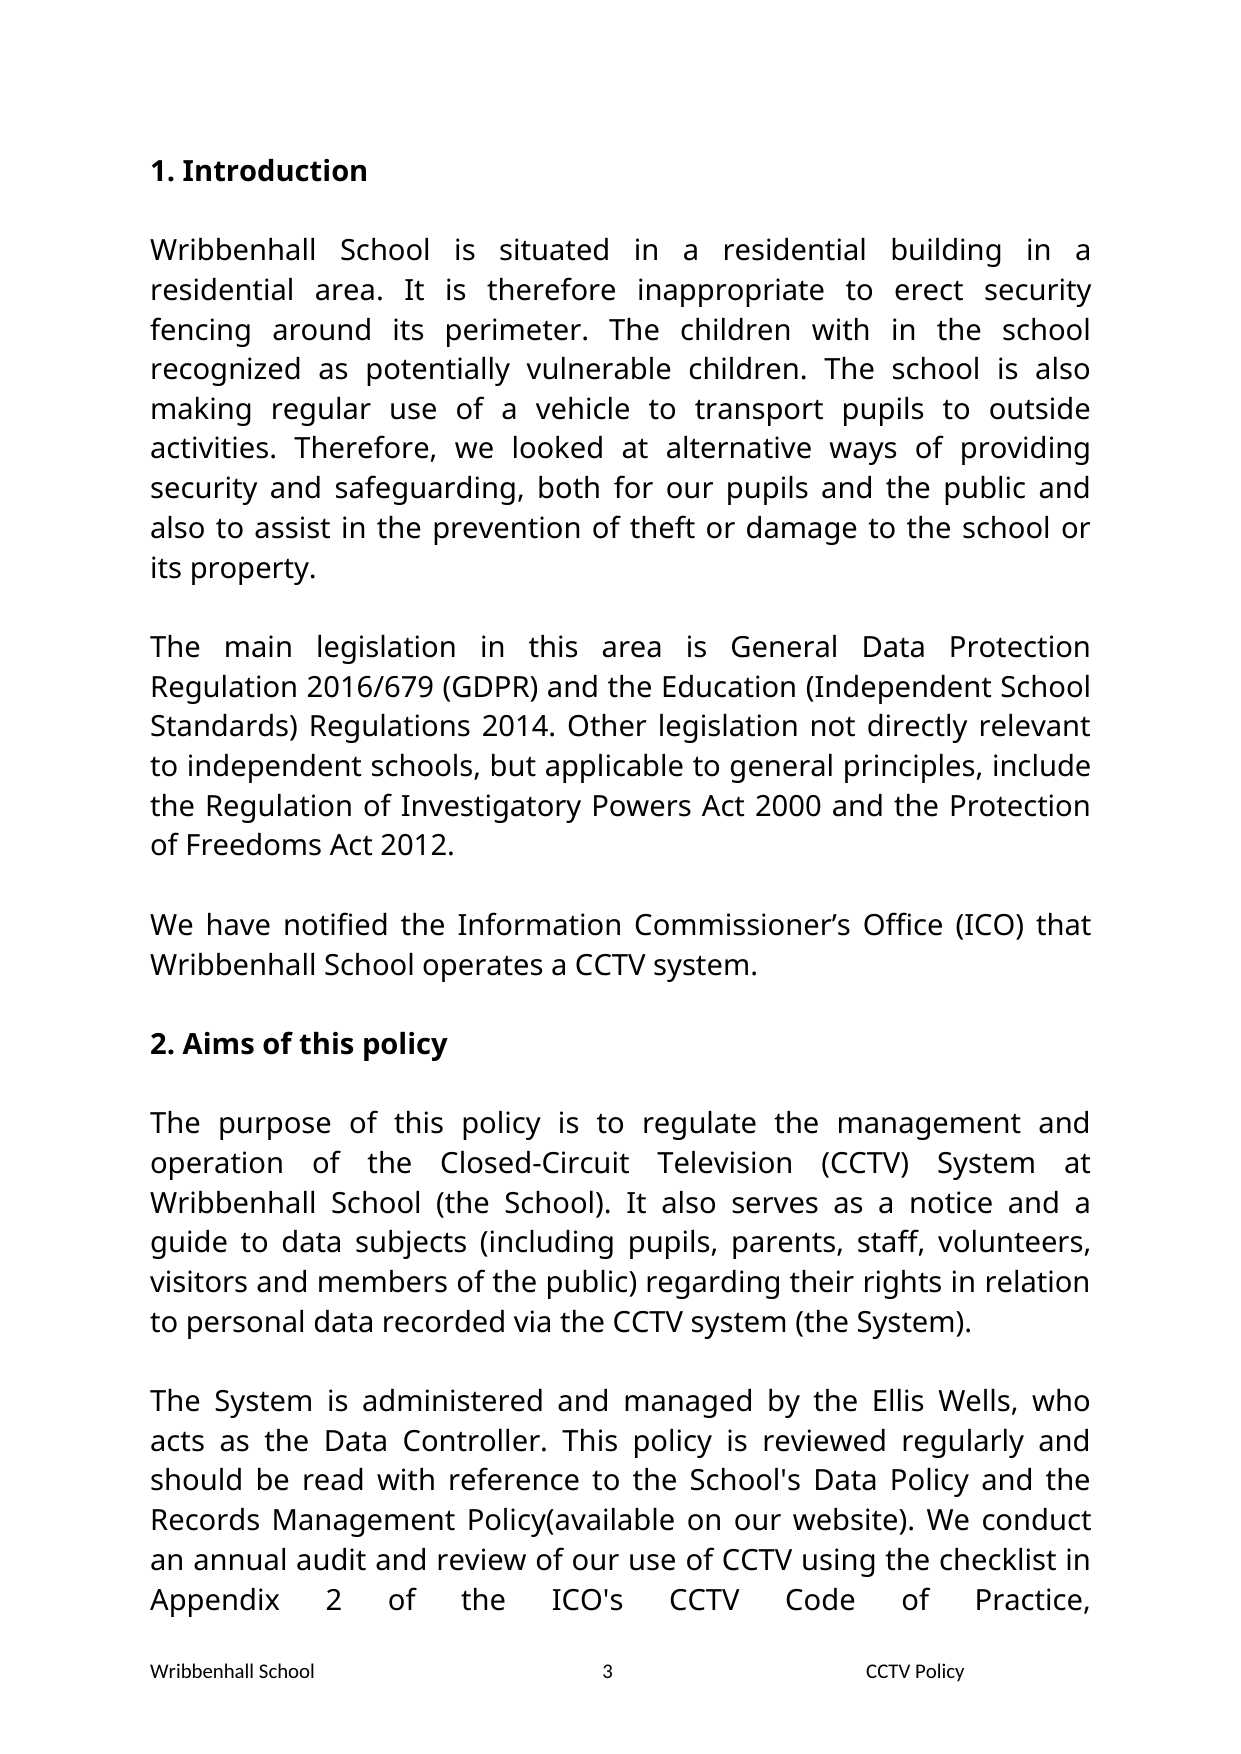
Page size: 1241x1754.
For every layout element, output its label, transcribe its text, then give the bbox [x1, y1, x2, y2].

text Wribbenhall School is situated in a residential building in a residential area. It is therefore inappropriate to erect security fencing around its perimeter. The children with in the school recognized as potentially vulnerable children. The school is also making regular use of a vehicle to transport pupils to outside activities. Therefore, we looked at alternative ways of providing security and safeguarding, both for our pupils and the public and also to assist in the prevention of theft or damage to the school or its property. [150, 229, 1092, 587]
text The main legislation in this area is General Data Protection Regulation 2016/679 (GDPR) and the Education (Independent School Standards) Regulations 2014. Other legislation not directly relevant to independent schools, but applicable to general principles, include the Regulation of Investigatory Powers Act 2000 and the Protection of Freedoms Act 2012. [150, 626, 1092, 864]
text The purpose of this policy is to regulate the management and operation of the Closed-Circuit Television (CCTV) System at Wribbenhall School (the School). It also serves as a notice and a guide to data subjects (including pupils, parents, staff, volunteers, visitors and members of the public) regarding their rights in relation to personal data recorded via the CCTV system (the System). [150, 1102, 1092, 1341]
text 1. Introduction [150, 150, 1092, 190]
text We have notified the Information Commissioner’s Office (ICO) that Wribbenhall School operates a CCTV system. [150, 904, 1092, 983]
text 2. Aims of this policy [150, 1023, 1092, 1063]
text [150, 1380, 1092, 1618]
